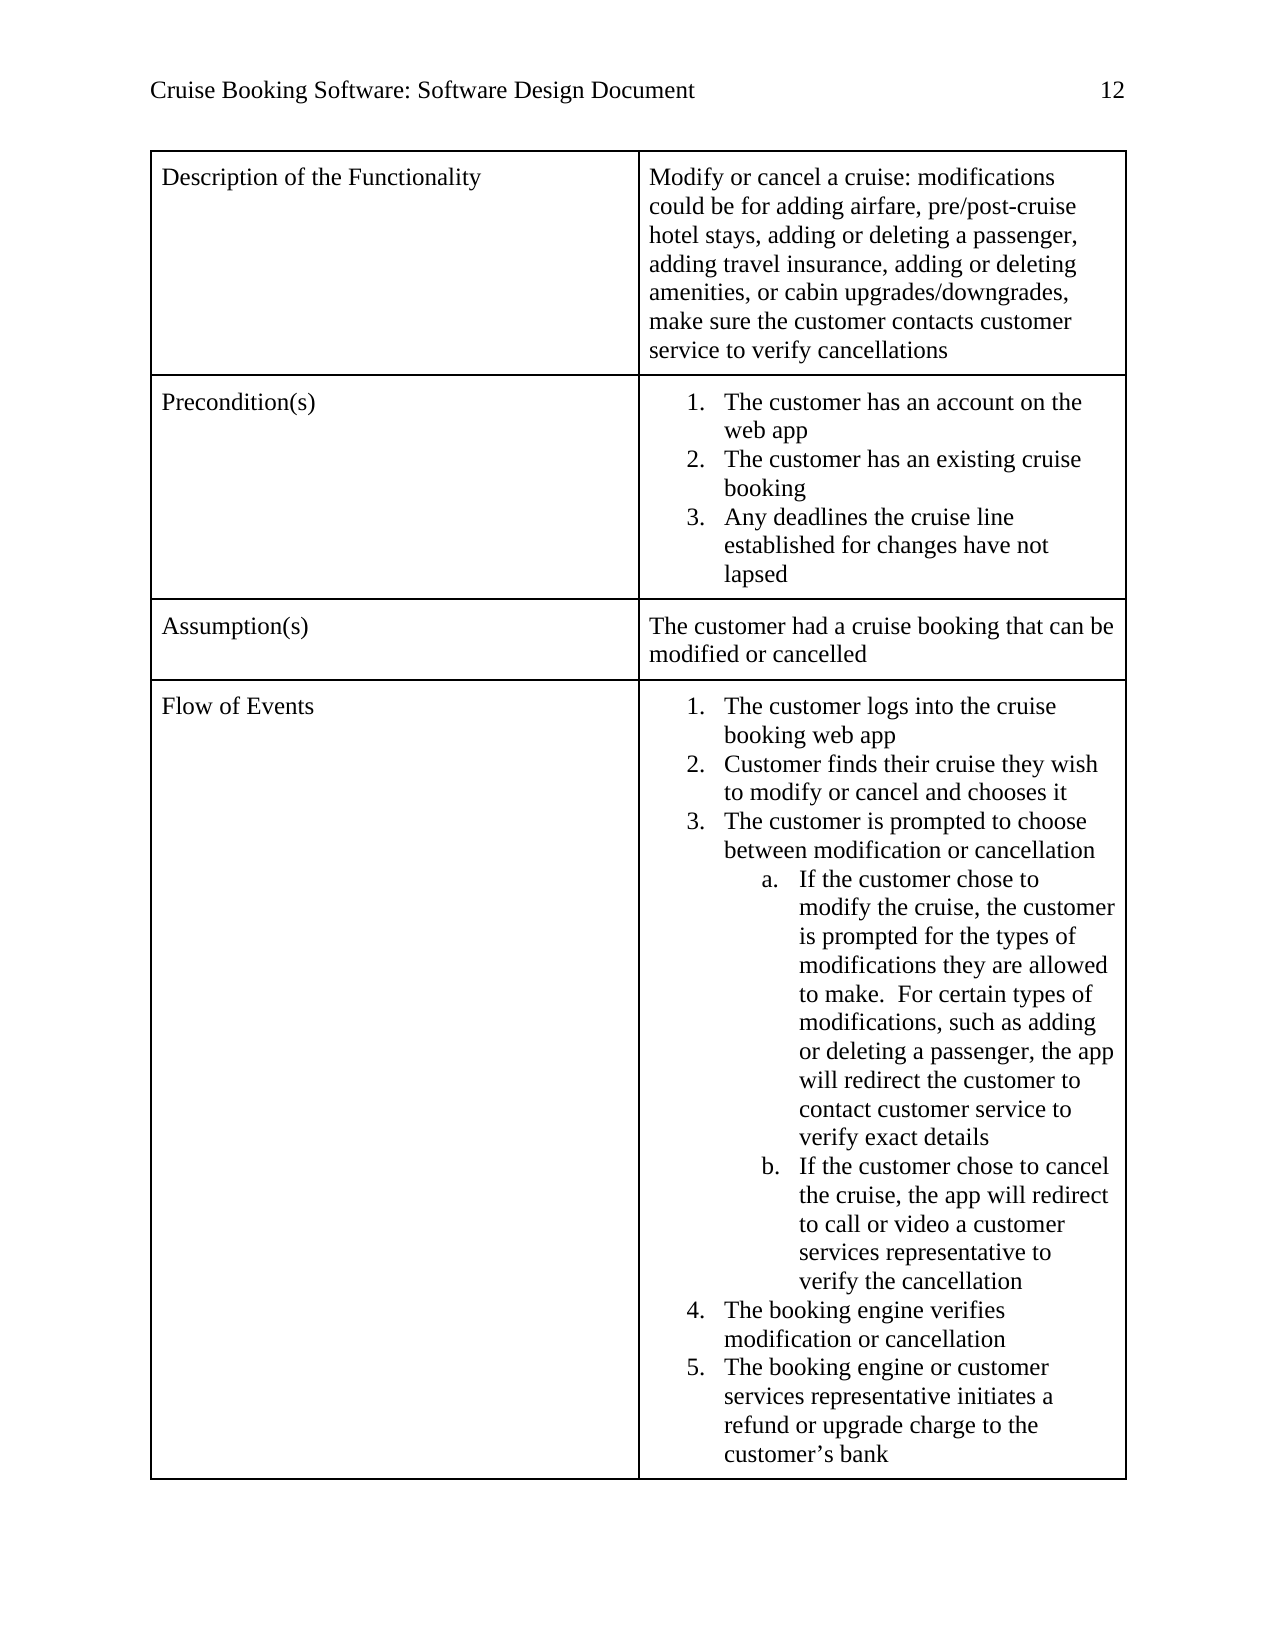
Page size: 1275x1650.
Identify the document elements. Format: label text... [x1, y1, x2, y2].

table_cell Description of the Functionality [152, 152, 638, 374]
table_cell The customer has an account on the web app The customer has an existing cruise booking Any deadlines the cruise line established for changes have not lapsed [640, 376, 1125, 598]
table_cell The customer had a cruise booking that can be modified or cancelled [640, 600, 1125, 679]
table_cell Assumption(s) [152, 600, 638, 679]
table_cell Precondition(s) [152, 376, 638, 598]
table_cell Modify or cancel a cruise: modifications could be for adding airfare, pre/post-cruise hotel stays, adding or deleting a passenger, adding travel insurance, adding or deleting amenities, or cabin upgrades/downgrades, make sure the customer contacts customer service to verify cancellations [640, 152, 1125, 374]
table_cell Flow of Events [152, 681, 638, 1478]
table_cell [640, 681, 1125, 1478]
